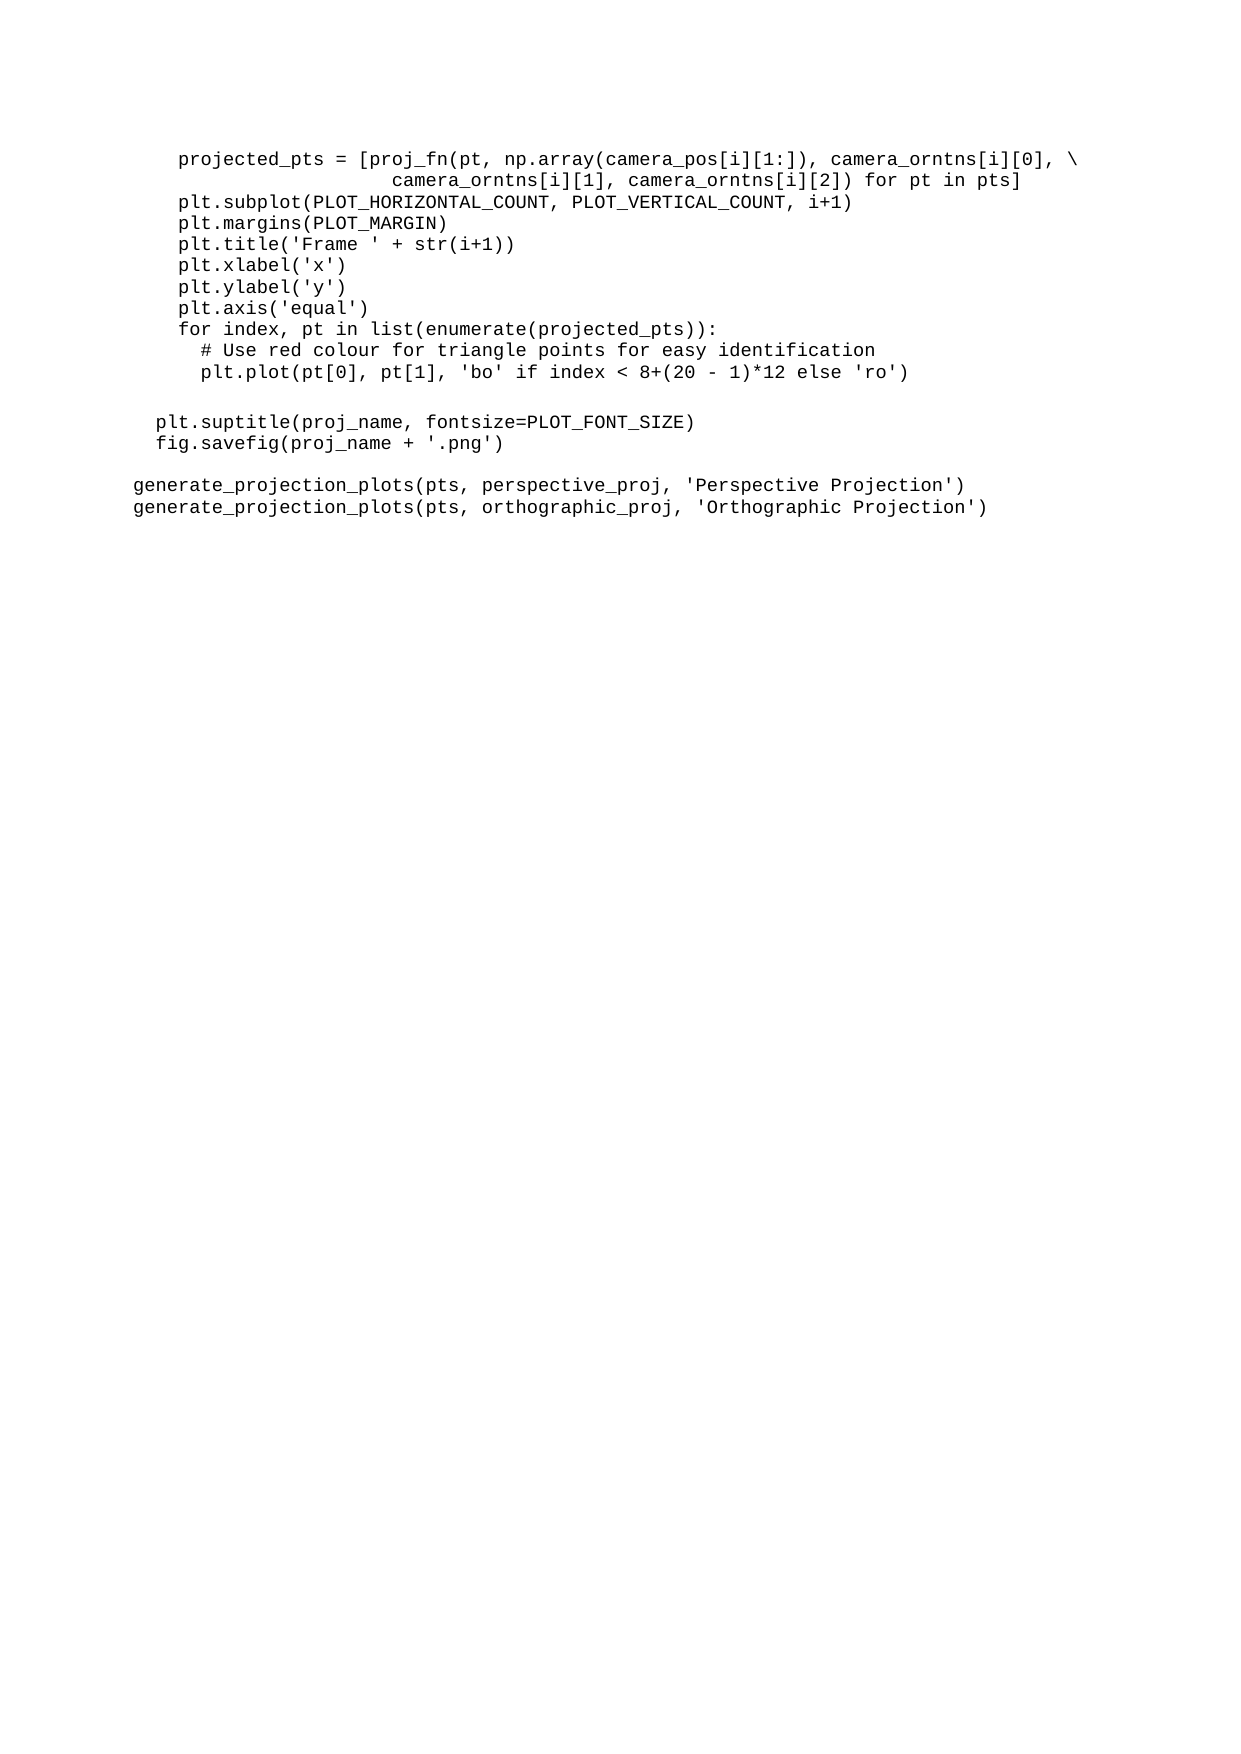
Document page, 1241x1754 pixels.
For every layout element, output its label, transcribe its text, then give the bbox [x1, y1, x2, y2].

text plt.subplot(PLOT_HORIZONTAL_COUNT, PLOT_VERTICAL_COUNT, i+1) [133, 192, 1093, 214]
text fig.savefig(proj_name + '.png') [133, 434, 1093, 455]
text projected_pts = [proj_fn(pt, np.array(camera_pos[i][1:]), camera_orntns[i][0], \ [133, 150, 1093, 171]
text generate_projection_plots(pts, perspective_proj, 'Perspective Projection') [133, 476, 1093, 497]
text plt.title('Frame ' + str(i+1)) [133, 235, 1093, 256]
text plt.ylabel('y') [133, 277, 1093, 299]
text plt.suptitle(proj_name, fontsize=PLOT_FONT_SIZE) [133, 412, 1093, 434]
text plt.plot(pt[0], pt[1], 'bo' if index < 8+(20 - 1)*12 else 'ro') [133, 362, 1093, 384]
text # Use red colour for triangle points for easy identification [133, 341, 1093, 362]
text plt.axis('equal') [133, 299, 1093, 320]
text plt.margins(PLOT_MARGIN) [133, 214, 1093, 235]
text for index, pt in list(enumerate(projected_pts)): [133, 320, 1093, 341]
text camera_orntns[i][1], camera_orntns[i][2]) for pt in pts] [133, 171, 1093, 192]
text plt.xlabel('x') [133, 256, 1093, 277]
text generate_projection_plots(pts, orthographic_proj, 'Orthographic Projection') [133, 497, 1093, 519]
